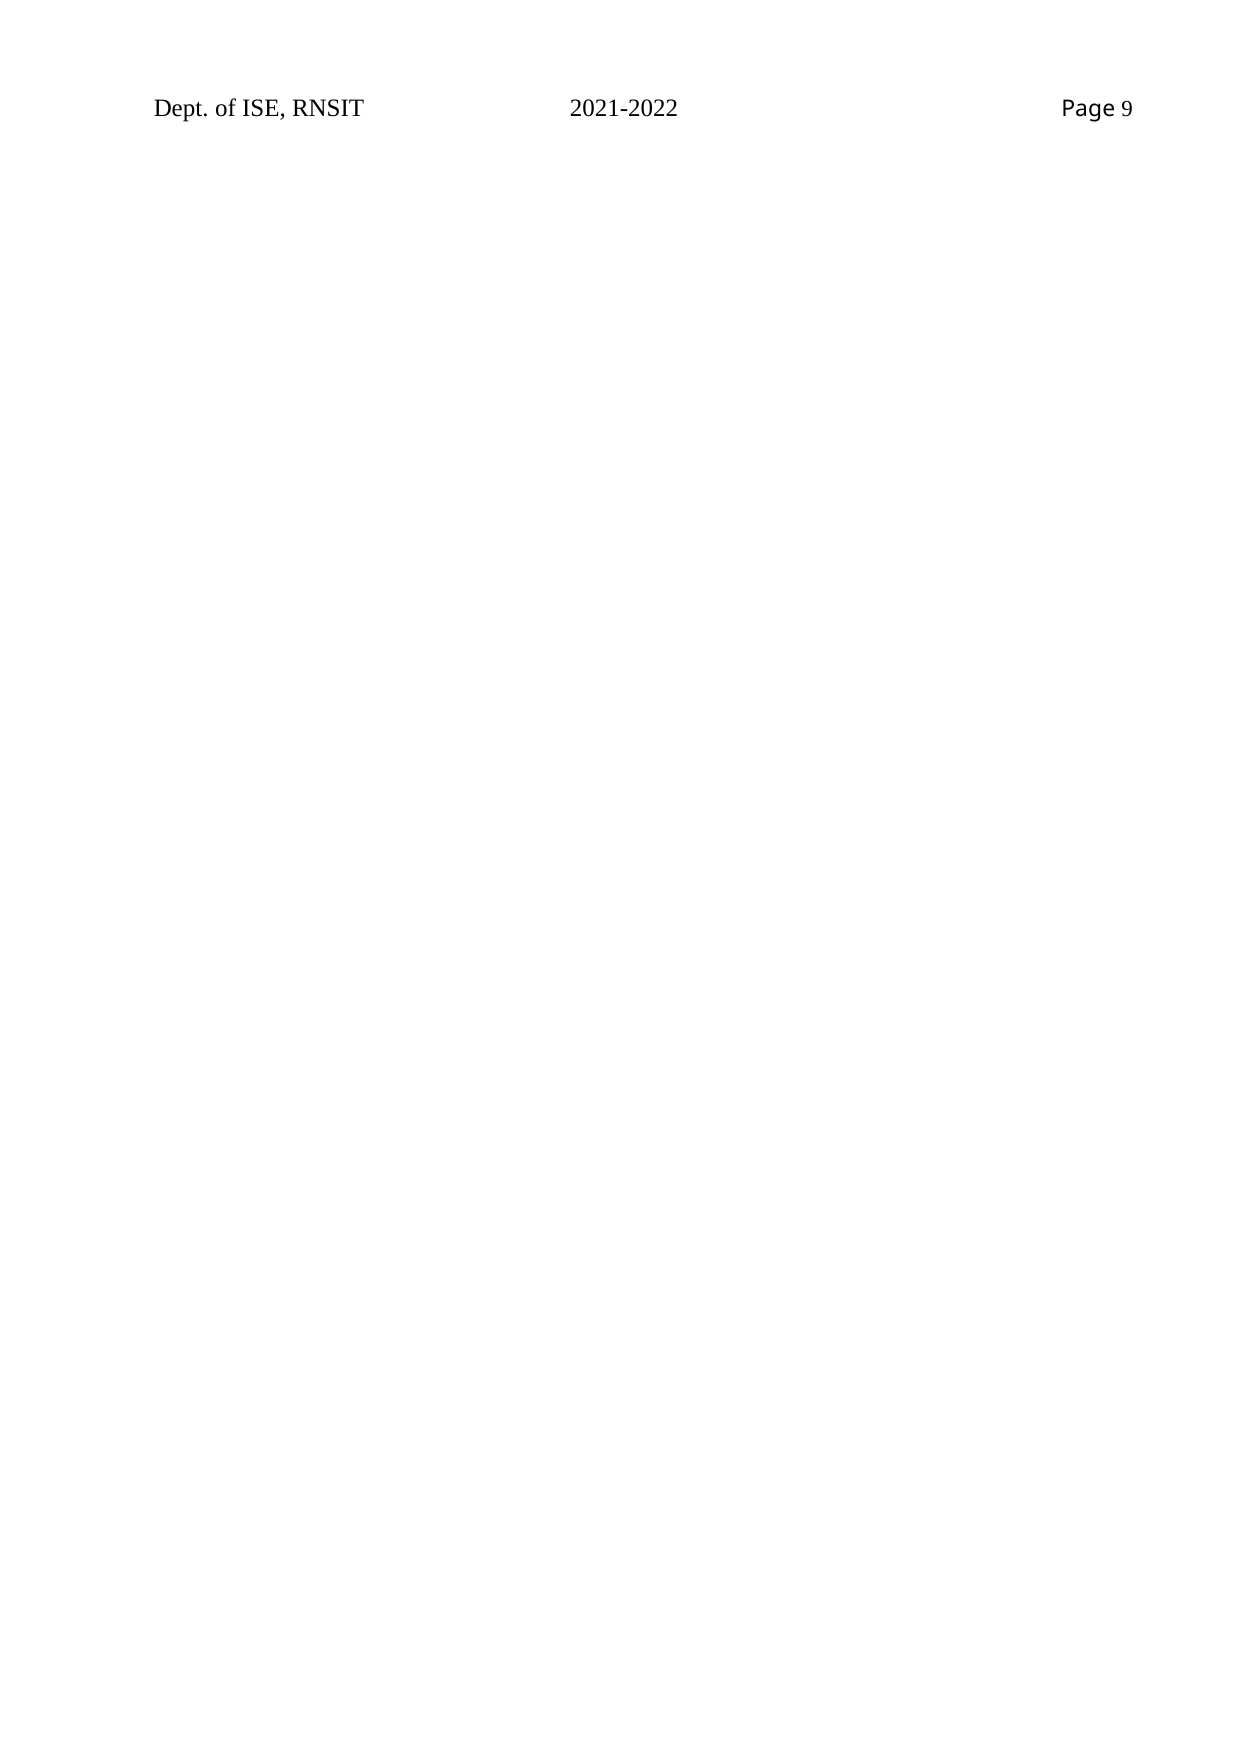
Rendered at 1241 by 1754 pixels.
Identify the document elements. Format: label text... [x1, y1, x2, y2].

text Dept. of ISE, RNSIT 2021-2022 Page 9 [153, 94, 1136, 122]
